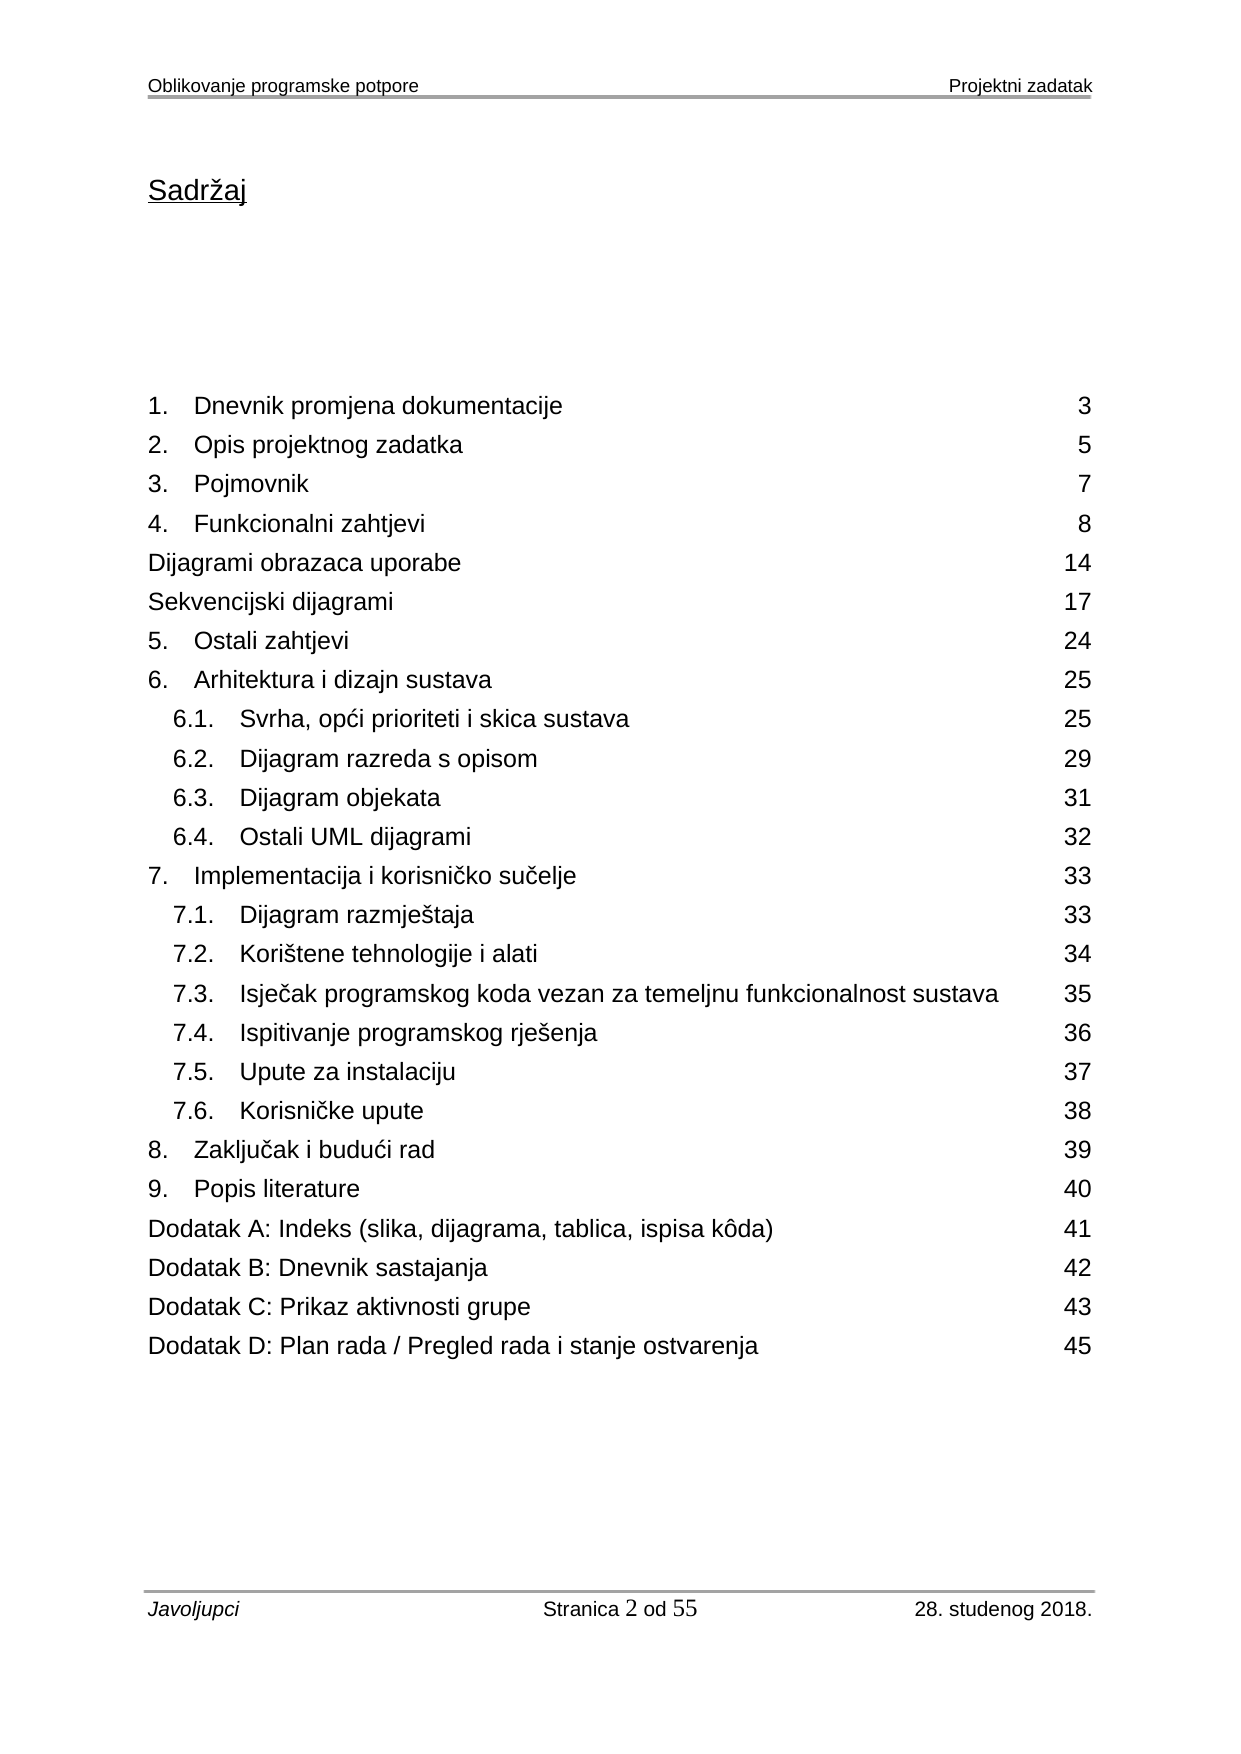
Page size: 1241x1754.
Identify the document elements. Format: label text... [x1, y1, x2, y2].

text Sekvencijski dijagrami 17 [148, 587, 1093, 616]
text 7.1. Dijagram razmještaja 33 [173, 900, 1093, 929]
picture [147, 95, 1092, 99]
text Dodatak A: Indeks (slika, dijagrama, tablica, ispisa kôda) 41 [148, 1214, 1093, 1242]
text 7.6. Korisničke upute 38 [173, 1096, 1093, 1125]
text 5. Ostali zahtjevi 24 [148, 626, 1093, 655]
text 7. Implementacija i korisničko sučelje 33 [148, 861, 1093, 890]
text Sadržaj [148, 173, 1093, 206]
text Dodatak B: Dnevnik sastajanja 42 [148, 1253, 1093, 1282]
text 4. Funkcionalni zahtjevi 8 [148, 509, 1093, 537]
text 1. Dnevnik promjena dokumentacije 3 [148, 391, 1093, 420]
text 6.4. Ostali UML dijagrami 32 [173, 822, 1093, 851]
text 3. Pojmovnik 7 [148, 469, 1093, 498]
text 8. Zaključak i budući rad 39 [148, 1135, 1093, 1164]
text Dodatak D: Plan rada / Pregled rada i stanje ostvarenja 45 [148, 1331, 1093, 1360]
text 7.5. Upute za instalaciju 37 [173, 1057, 1093, 1086]
text 6. Arhitektura i dizajn sustava 25 [148, 665, 1093, 694]
text 2. Opis projektnog zadatka 5 [148, 430, 1093, 459]
text 9. Popis literature 40 [148, 1174, 1093, 1203]
text 7.3. Isječak programskog koda vezan za temeljnu funkcionalnost sustava 35 [173, 979, 1093, 1007]
text 6.3. Dijagram objekata 31 [173, 783, 1093, 812]
text Dodatak C: Prikaz aktivnosti grupe 43 [148, 1292, 1093, 1321]
text 7.4. Ispitivanje programskog rješenja 36 [173, 1018, 1093, 1047]
text 7.2. Korištene tehnologije i alati 34 [173, 939, 1093, 968]
text 6.1. Svrha, opći prioriteti i skica sustava 25 [173, 704, 1093, 733]
text Dijagrami obrazaca uporabe 14 [148, 548, 1093, 577]
text 6.2. Dijagram razreda s opisom 29 [173, 744, 1093, 772]
